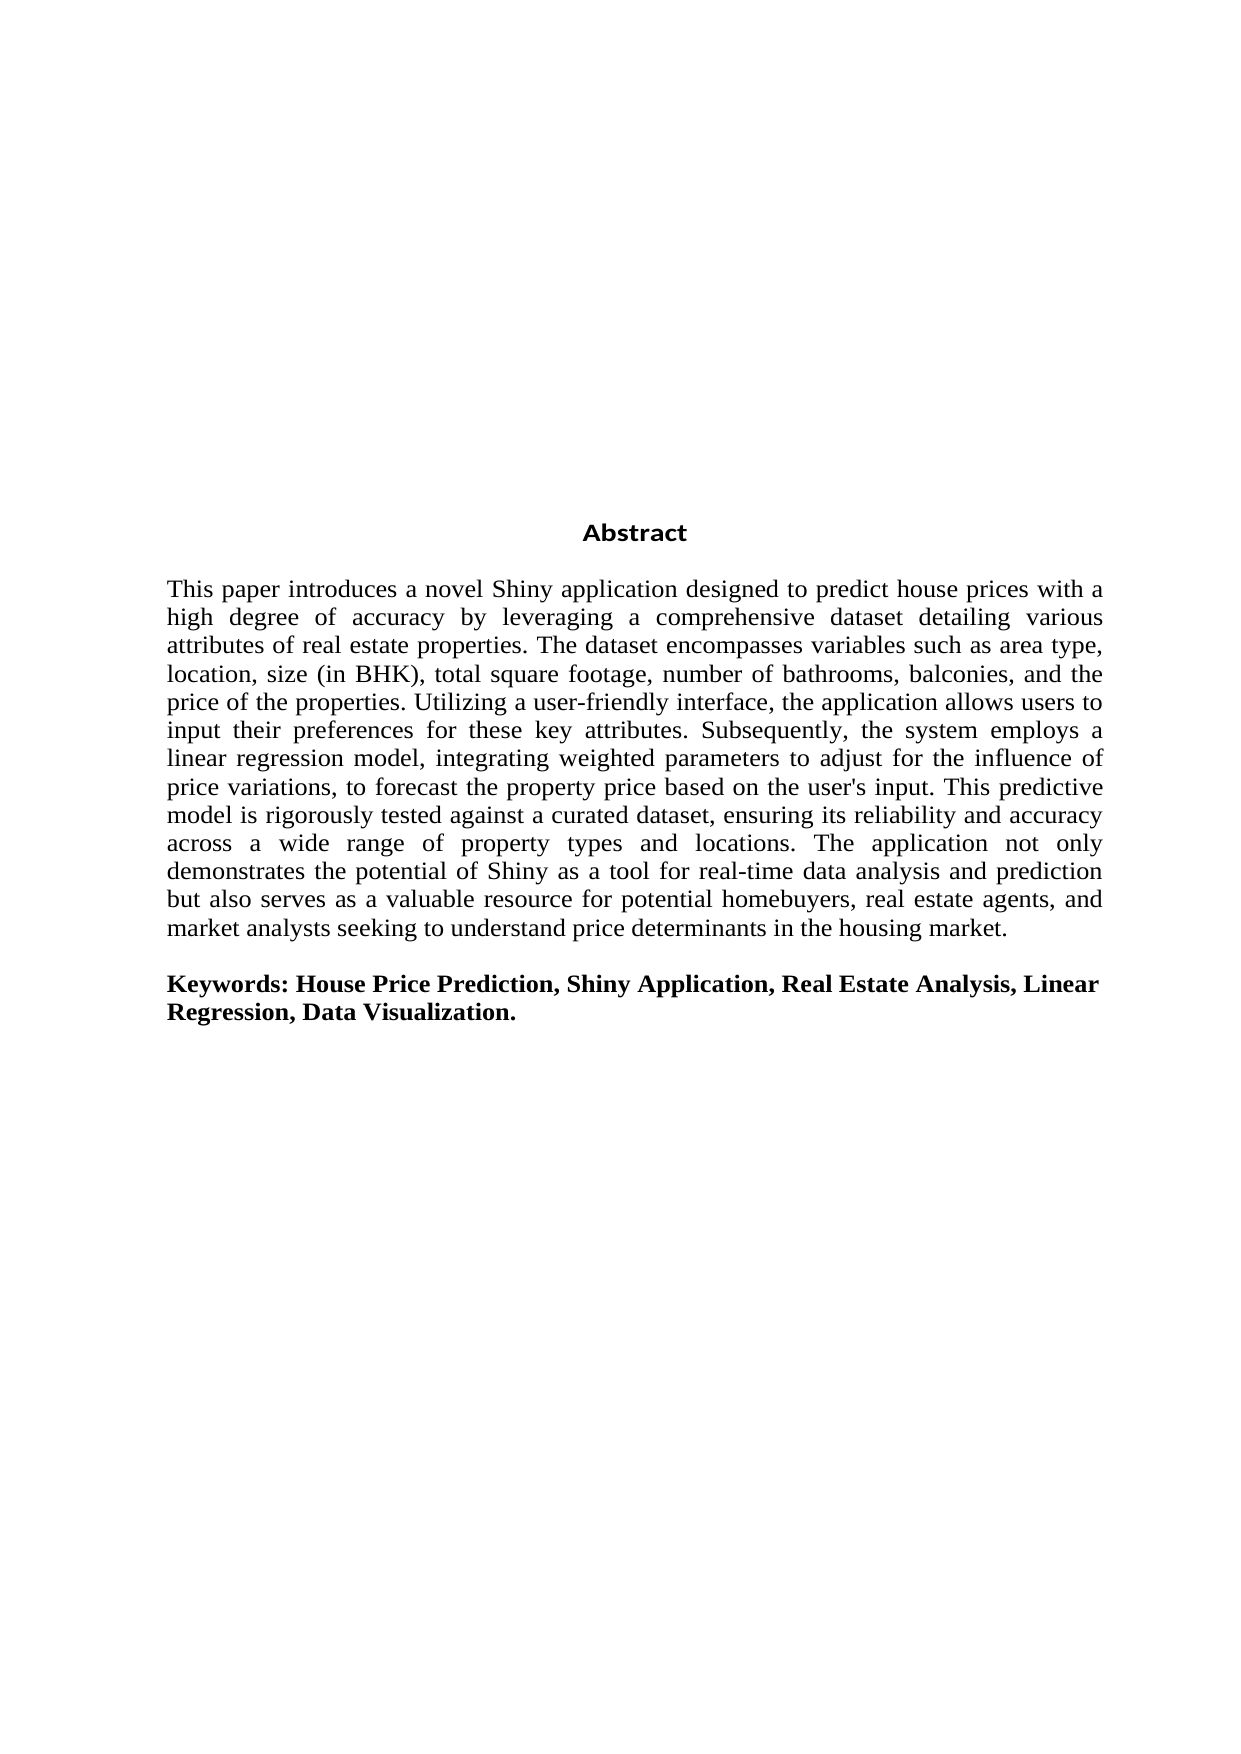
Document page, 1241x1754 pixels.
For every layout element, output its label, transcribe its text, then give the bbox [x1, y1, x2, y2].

text Keywords: House Price Prediction, Shiny Application, Real Estate Analysis, Linear Regression, Data Visualization. [167, 969, 1105, 1026]
text This paper introduces a novel Shiny application designed to predict house prices with a high degree of accuracy by leveraging a comprehensive dataset detailing various attributes of real estate properties. The dataset encompasses variables such as area type, location, size (in BHK), total square footage, number of bathrooms, balconies, and the price of the properties. Utilizing a user-friendly interface, the application allows users to input their preferences for these key attributes. Subsequently, the system employs a linear regression model, integrating weighted parameters to adjust for the influence of price variations, to forecast the property price based on the user's input. This predictive model is rigorously tested against a curated dataset, ensuring its reliability and accuracy across a wide range of property types and locations. The application not only demonstrates the potential of Shiny as a tool for real-time data analysis and prediction but also serves as a valuable resource for potential homebuyers, real estate agents, and market analysts seeking to understand price determinants in the housing market. [167, 574, 1105, 941]
subtitle Abstract [167, 517, 1103, 548]
